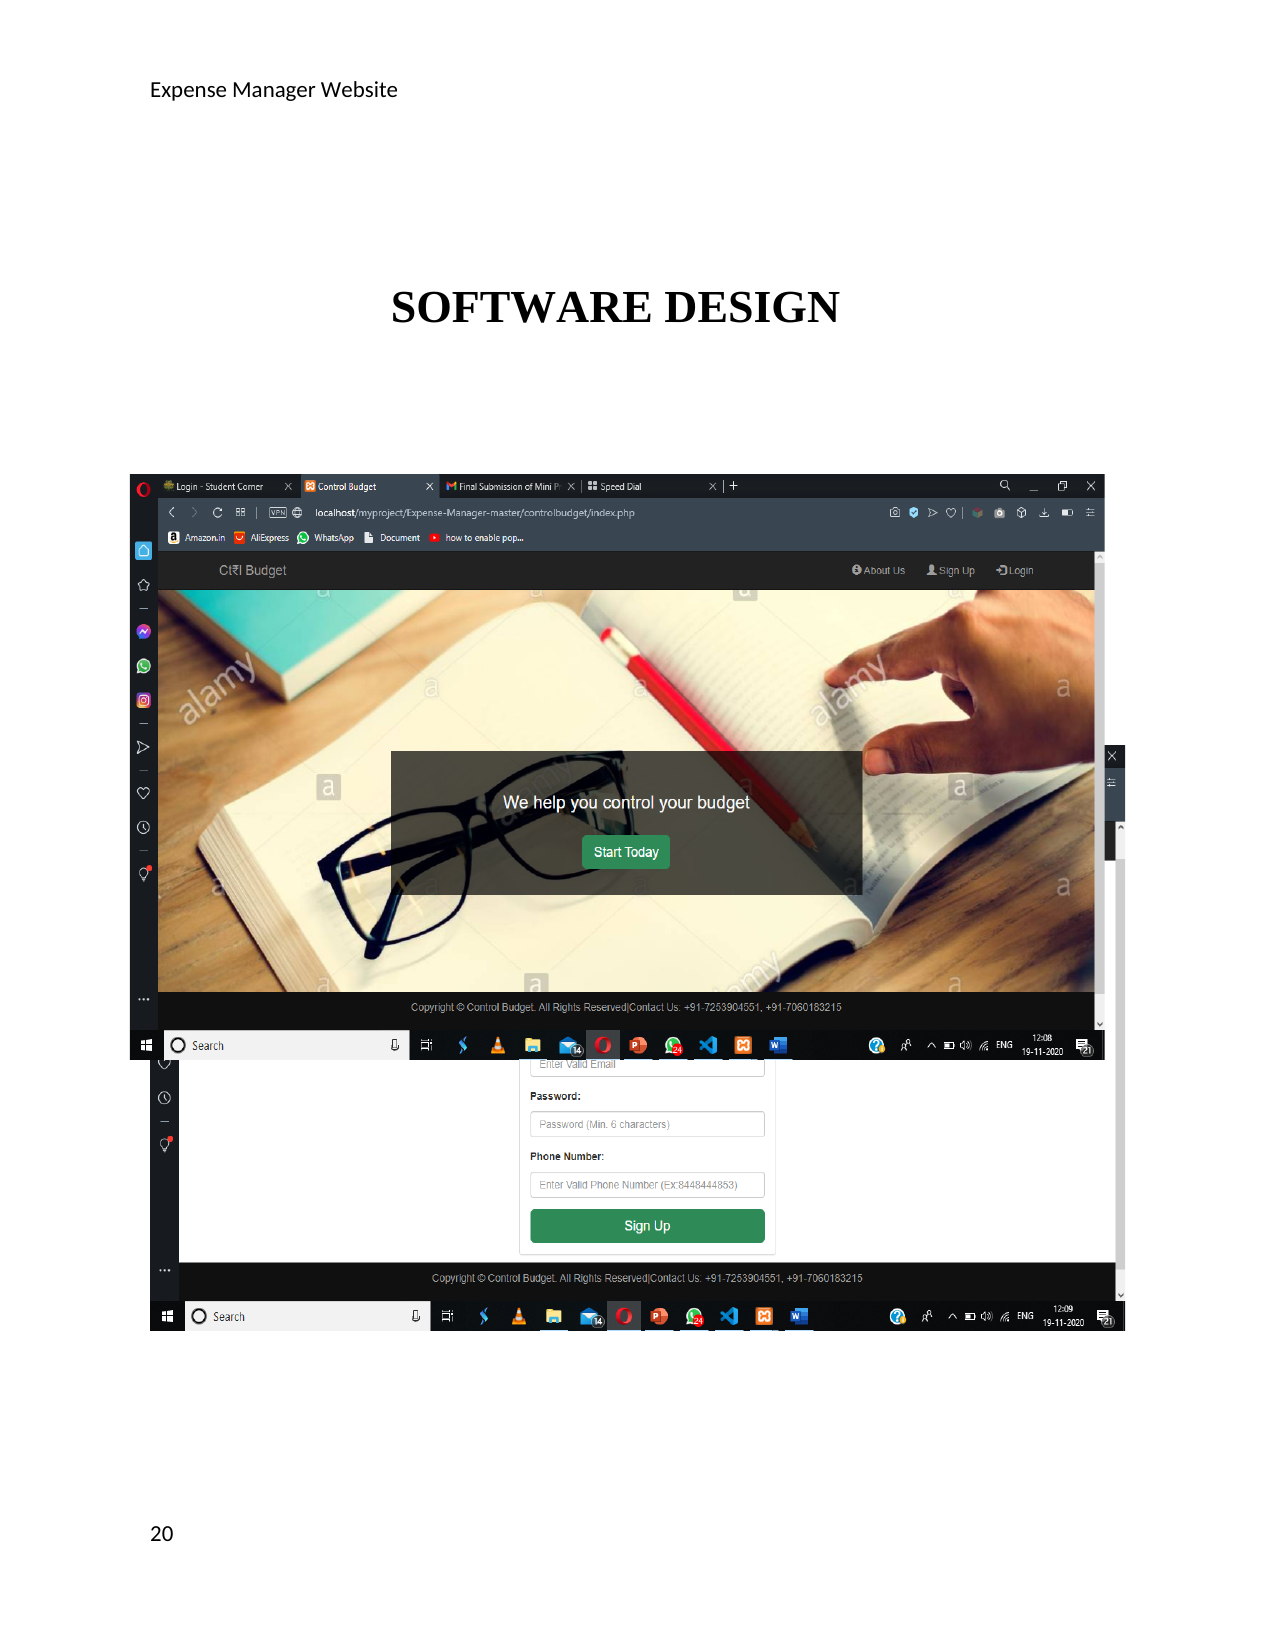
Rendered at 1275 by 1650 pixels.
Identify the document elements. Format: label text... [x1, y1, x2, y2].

picture [129, 474, 1125, 1331]
text SOFTWARE DESIGN [150, 279, 1125, 332]
